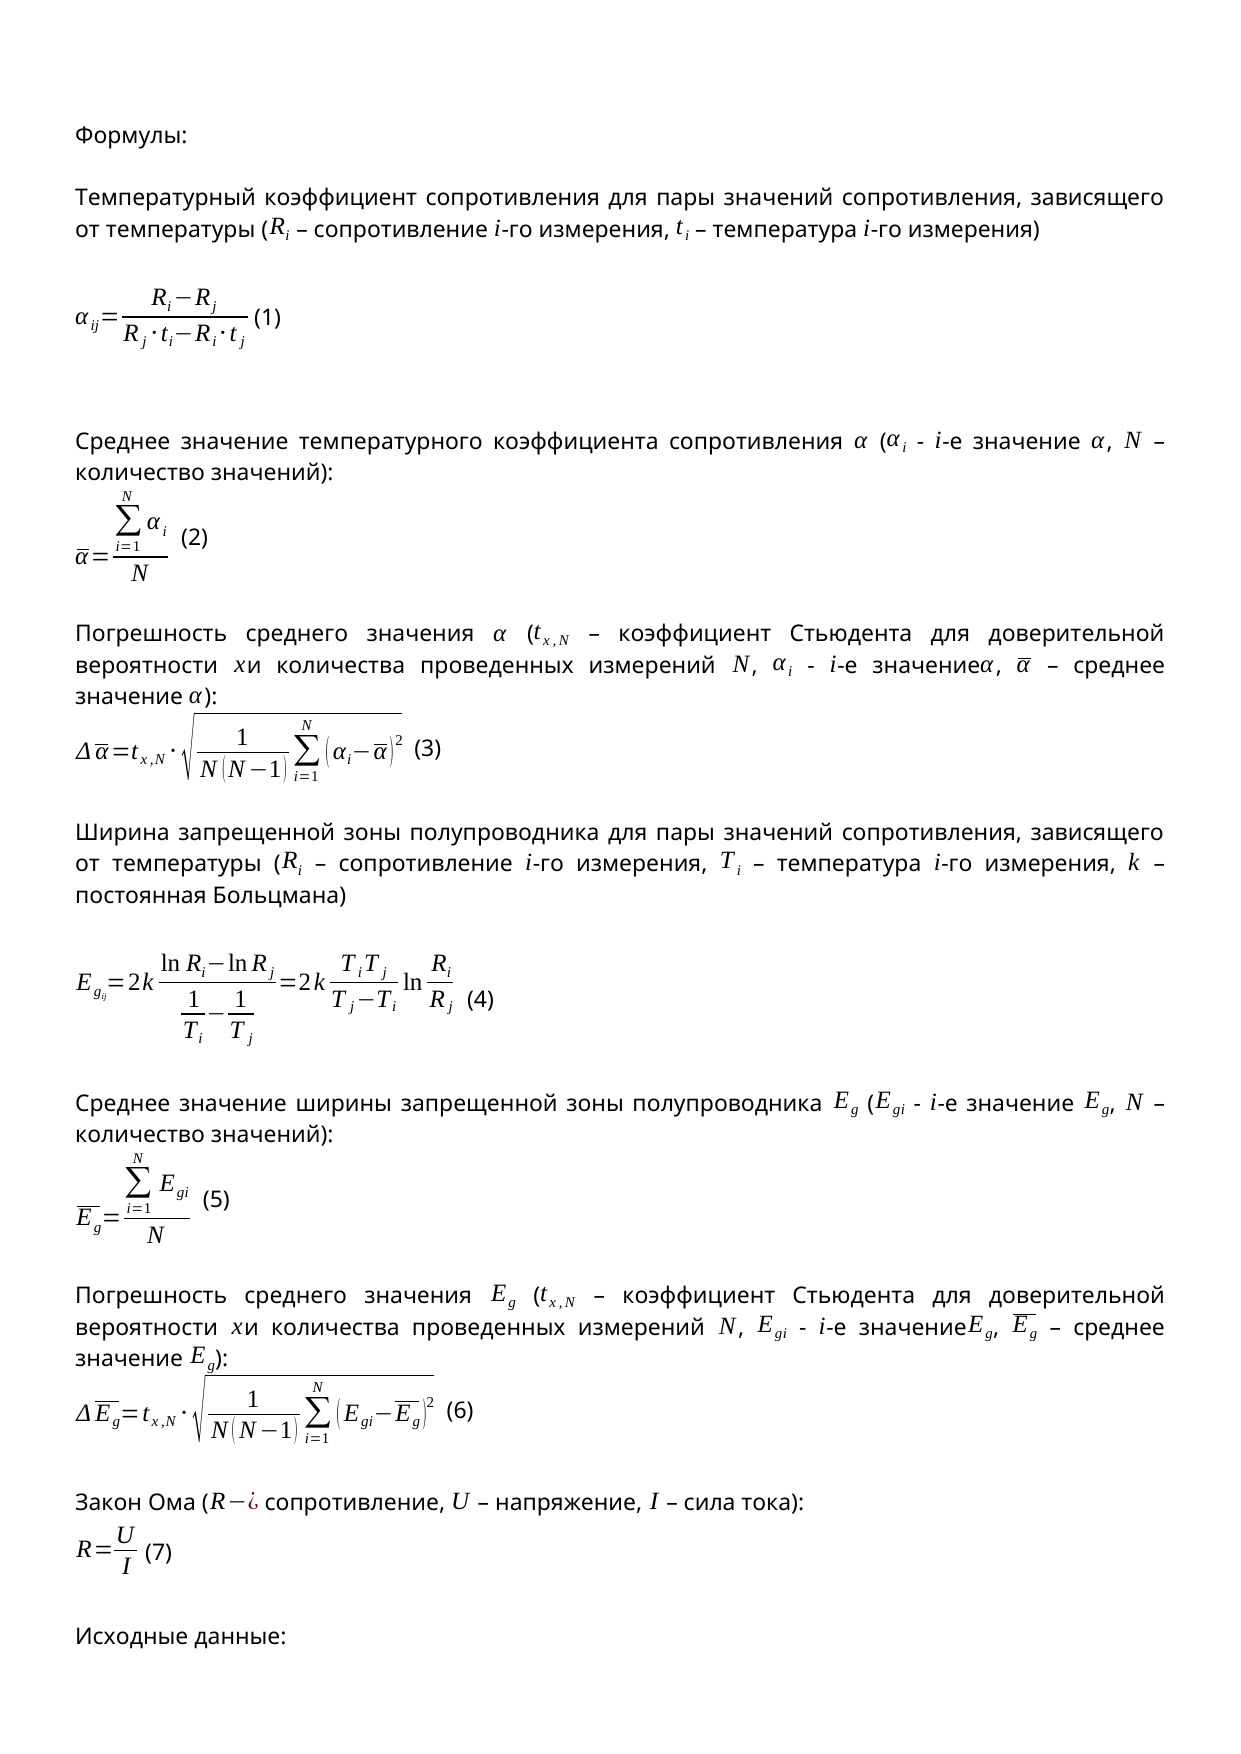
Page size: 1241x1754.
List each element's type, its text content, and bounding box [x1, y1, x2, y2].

text (3) [75, 711, 1165, 785]
text (6) [75, 1373, 1165, 1447]
text Погрешность среднего значения ( – коэффициент Стьюдента для доверительной вероятности и количества проведенных измерений , - -е значение, – среднее значение ): [75, 617, 1165, 711]
text Закон Ома ( сопротивление, – напряжение, – сила тока): [75, 1486, 1165, 1517]
text Формулы: [75, 119, 1165, 150]
text Температурный коэффициент сопротивления для пары значений сопротивления, зависящего от температуры ( – сопротивление -го измерения, – температура -го измерения) [75, 181, 1165, 244]
text Среднее значение температурного коэффициента сопротивления ( - -е значение , – количество значений): [75, 425, 1165, 487]
text (1) [75, 283, 1165, 350]
text (5) [75, 1149, 1165, 1248]
text (2) [75, 487, 1165, 586]
text Среднее значение ширины запрещенной зоны полупроводника ( - -е значение , – количество значений): [75, 1087, 1165, 1149]
text Ширина запрещенной зоны полупроводника для пары значений сопротивления, зависящего от температуры ( – сопротивление -го измерения, – температура -го измерения, – постоянная Больцмана) [75, 816, 1165, 910]
text (7) [75, 1522, 1165, 1581]
text (4) [75, 949, 1165, 1047]
text Исходные данные: [75, 1620, 1165, 1651]
text Погрешность среднего значения ( – коэффициент Стьюдента для доверительной вероятности и количества проведенных измерений , - -е значение, – среднее значение ): [75, 1279, 1165, 1373]
